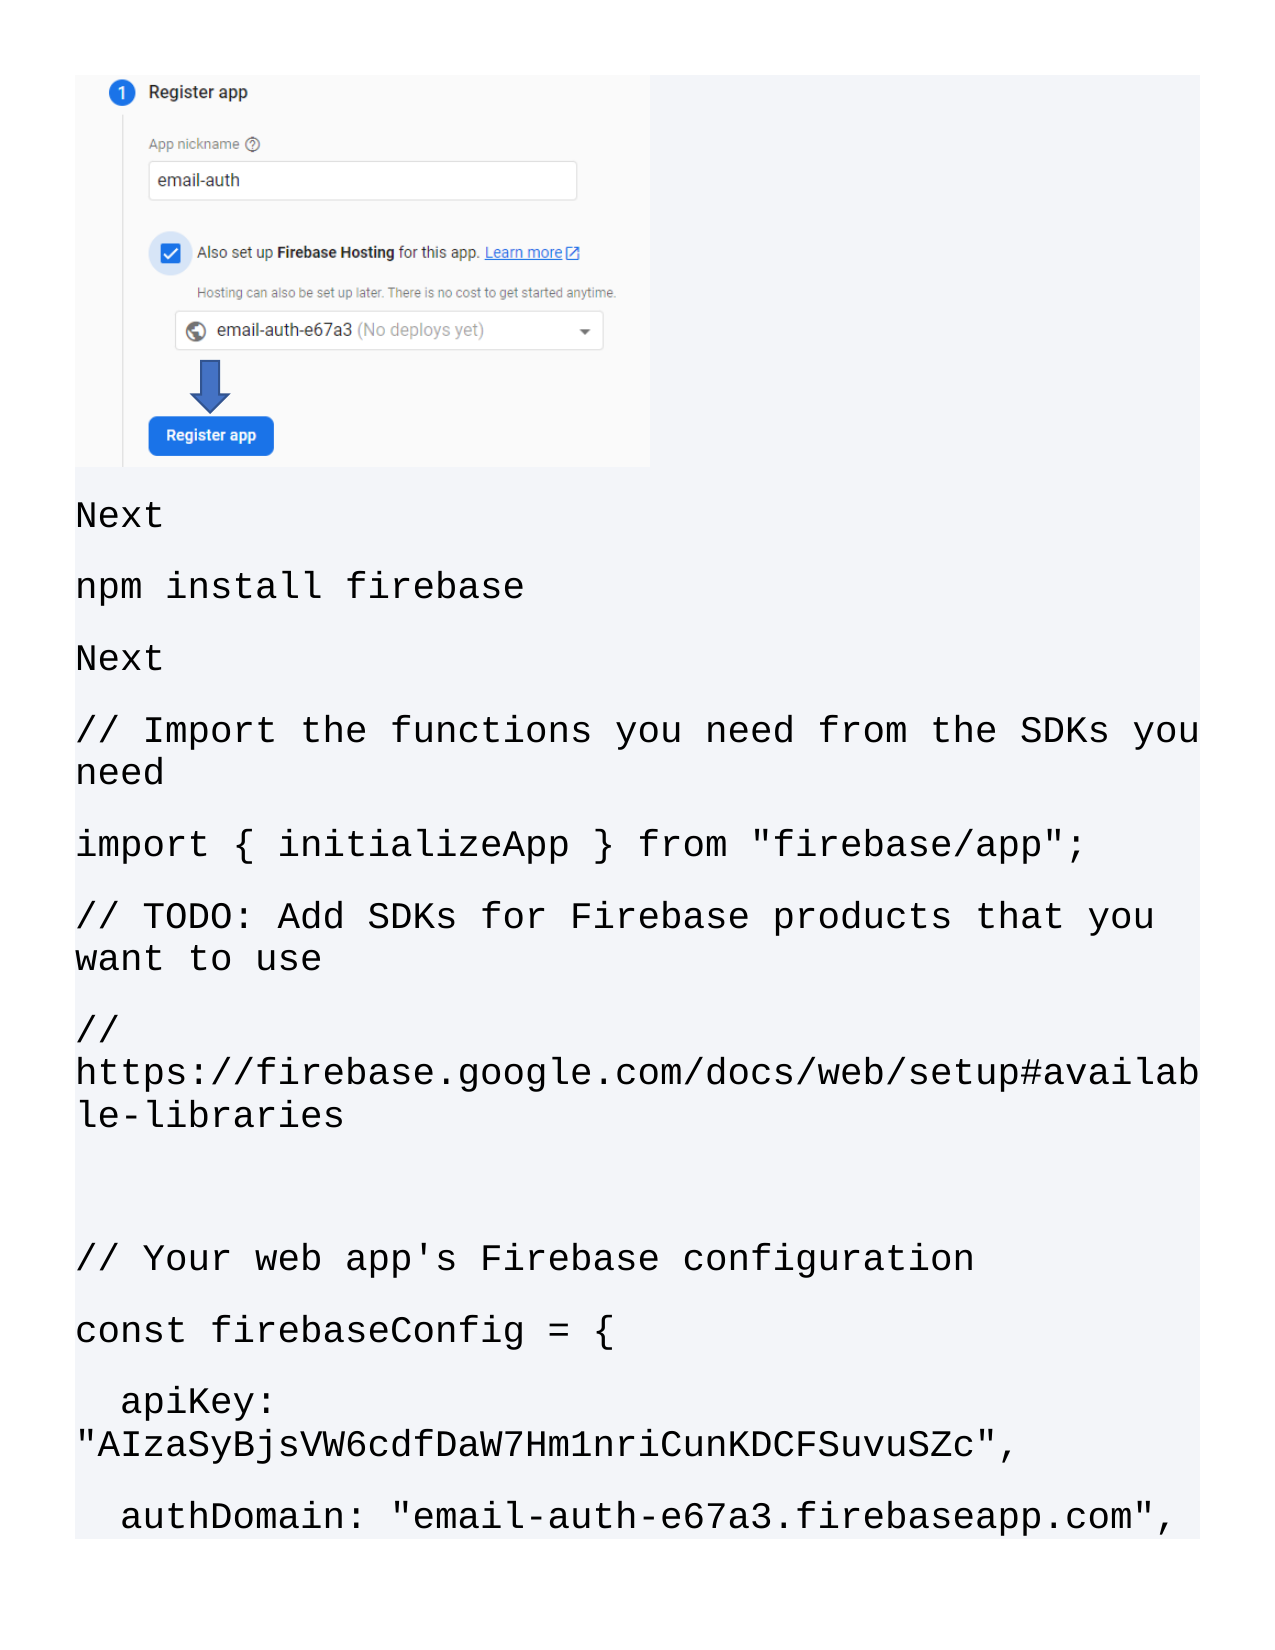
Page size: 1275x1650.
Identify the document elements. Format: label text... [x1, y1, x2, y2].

text authDomain: "email-auth-e67a3.firebaseapp.com", [75, 1497, 1200, 1539]
text // https://firebase.google.com/docs/web/setup#available-libraries [75, 1011, 1200, 1138]
text npm install firebase [75, 568, 1200, 610]
text import { initializeApp } from "firebase/app"; [75, 825, 1200, 868]
text Next [75, 496, 1200, 538]
picture [75, 75, 650, 467]
text // TODO: Add SDKs for Firebase products that you want to use [75, 897, 1200, 982]
text const firebaseConfig = { [75, 1311, 1200, 1353]
text apiKey: "AIzaSyBjsVW6cdfDaW7Hm1nriCunKDCFSuvuSZc", [75, 1383, 1200, 1468]
text // Import the functions you need from the SDKs you need [75, 711, 1200, 796]
text Next [75, 639, 1200, 682]
text // Your web app's Firebase configuration [75, 1239, 1200, 1282]
